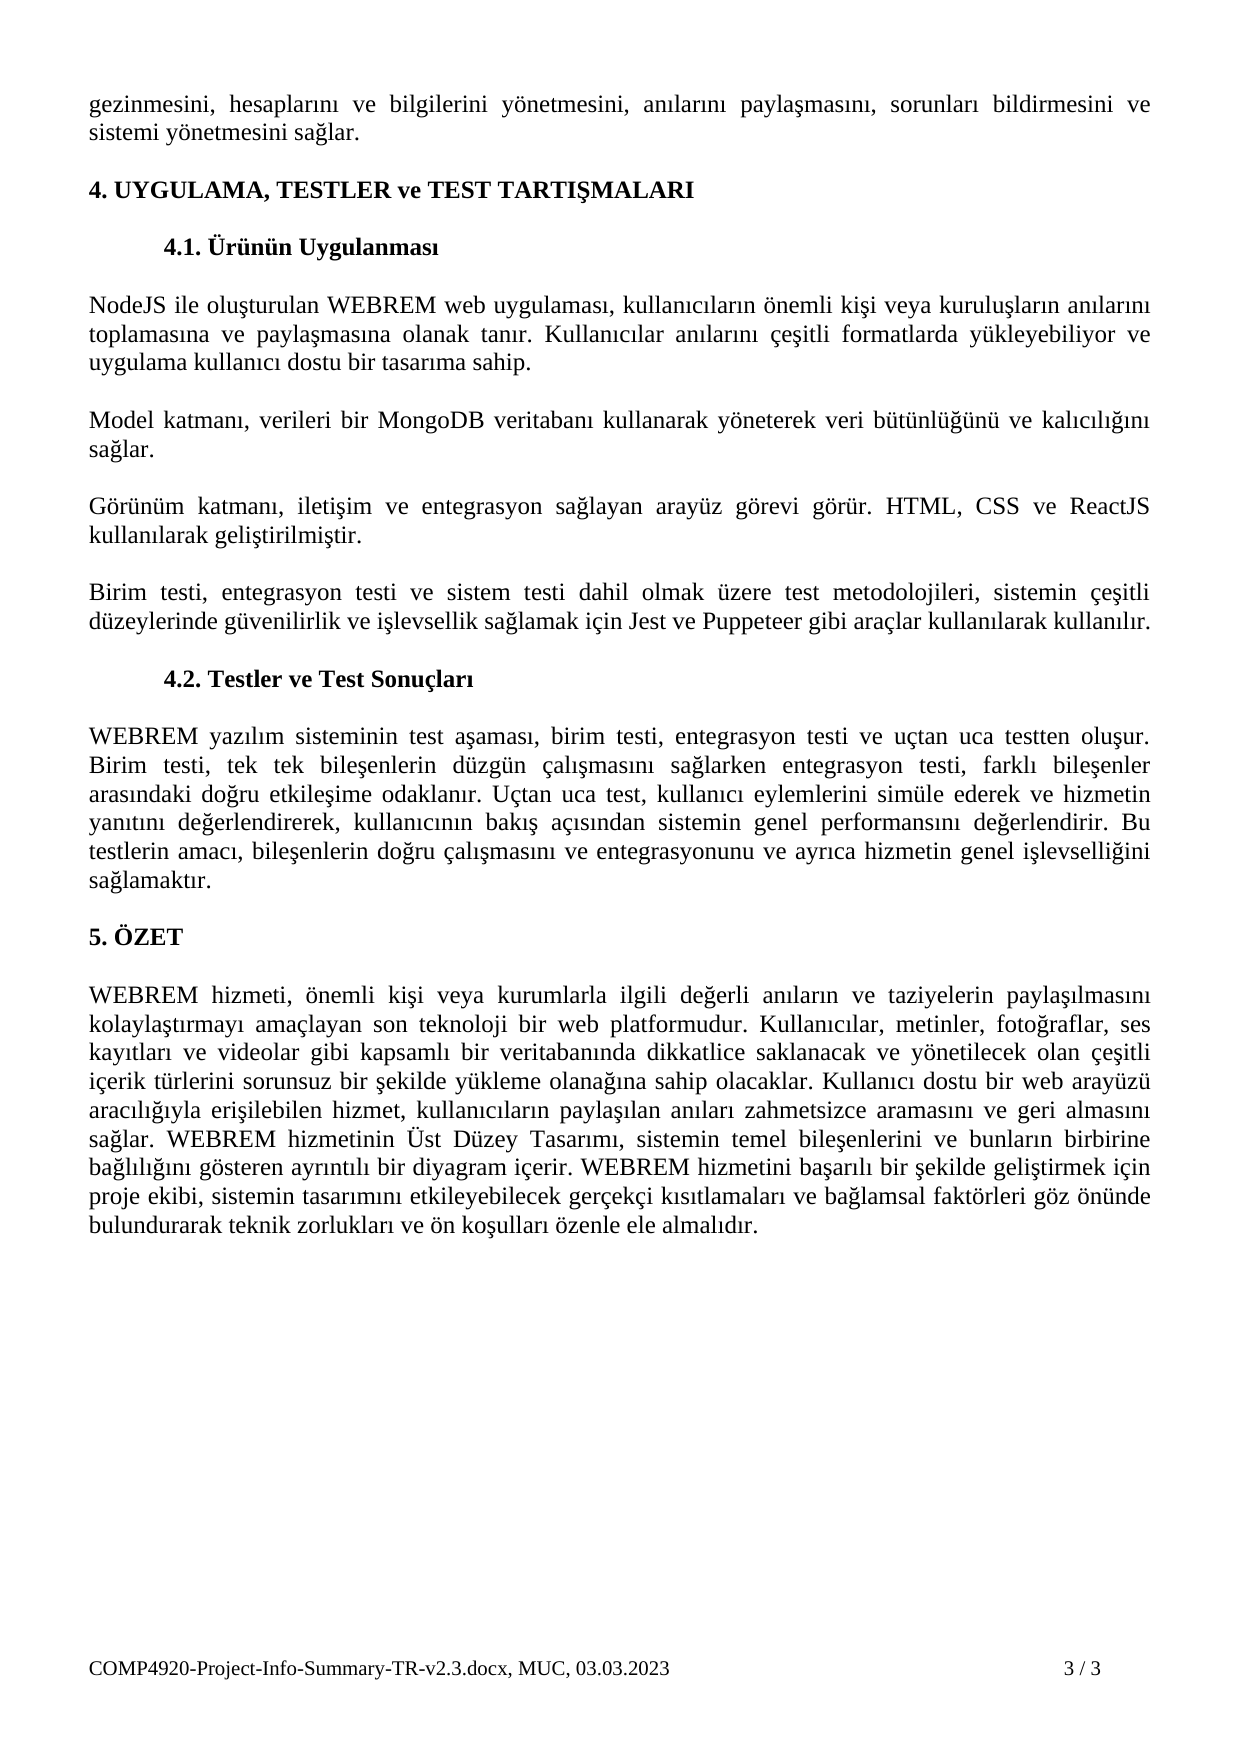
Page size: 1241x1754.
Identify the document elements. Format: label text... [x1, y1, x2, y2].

subtitle 5. ÖZET [89, 922, 1152, 951]
subtitle 4. UYGULAMA, TESTLER ve TEST TARTIŞMALARI [89, 175, 1152, 204]
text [89, 89, 1152, 146]
text Model katmanı, verileri bir MongoDB veritabanı kullanarak yöneterek veri bütünlüğünü ve kalıcılığını sağlar. [89, 405, 1152, 462]
text Birim testi, entegrasyon testi ve sistem testi dahil olmak üzere test metodolojileri, sistemin çeşitli düzeylerinde güvenilirlik ve işlevsellik sağlamak için Jest ve Puppeteer gibi araçlar kullanılarak kullanılır. [89, 577, 1152, 635]
text NodeJS ile oluşturulan WEBREM web uygulaması, kullanıcıların önemli kişi veya kuruluşların anılarını toplamasına ve paylaşmasına olanak tanır. Kullanıcılar anılarını çeşitli formatlarda yükleyebiliyor ve uygulama kullanıcı dostu bir tasarıma sahip. [89, 290, 1152, 376]
text Görünüm katmanı, iletişim ve entegrasyon sağlayan arayüz görevi görür. HTML, CSS ve ReactJS kullanılarak geliştirilmiştir. [89, 491, 1152, 549]
subtitle 4.2. Testler ve Test Sonuçları [89, 664, 1152, 692]
text WEBREM yazılım sisteminin test aşaması, birim testi, entegrasyon testi ve uçtan uca testten oluşur. Birim testi, tek tek bileşenlerin düzgün çalışmasını sağlarken entegrasyon testi, farklı bileşenler arasındaki doğru etkileşime odaklanır. Uçtan uca test, kullanıcı eylemlerini simüle ederek ve hizmetin yanıtını değerlendirerek, kullanıcının bakış açısından sistemin genel performansını değerlendirir. Bu testlerin amacı, bileşenlerin doğru çalışmasını ve entegrasyonunu ve ayrıca hizmetin genel işlevselliğini sağlamaktır. [89, 721, 1152, 894]
text WEBREM hizmeti, önemli kişi veya kurumlarla ilgili değerli anıların ve taziyelerin paylaşılmasını kolaylaştırmayı amaçlayan son teknoloji bir web platformudur. Kullanıcılar, metinler, fotoğraflar, ses kayıtları ve videolar gibi kapsamlı bir veritabanında dikkatlice saklanacak ve yönetilecek olan çeşitli içerik türlerini sorunsuz bir şekilde yükleme olanağına sahip olacaklar. Kullanıcı dostu bir web arayüzü aracılığıyla erişilebilen hizmet, kullanıcıların paylaşılan anıları zahmetsizce aramasını ve geri almasını sağlar. WEBREM hizmetinin Üst Düzey Tasarımı, sistemin temel bileşenlerini ve bunların birbirine bağlılığını gösteren ayrıntılı bir diyagram içerir. WEBREM hizmetini başarılı bir şekilde geliştirmek için proje ekibi, sistemin tasarımını etkileyebilecek gerçekçi kısıtlamaları ve bağlamsal faktörleri göz önünde bulundurarak teknik zorlukları ve ön koşulları özenle ele almalıdır. [89, 980, 1152, 1239]
subtitle 4.1. Ürünün Uygulanması [89, 232, 1152, 261]
